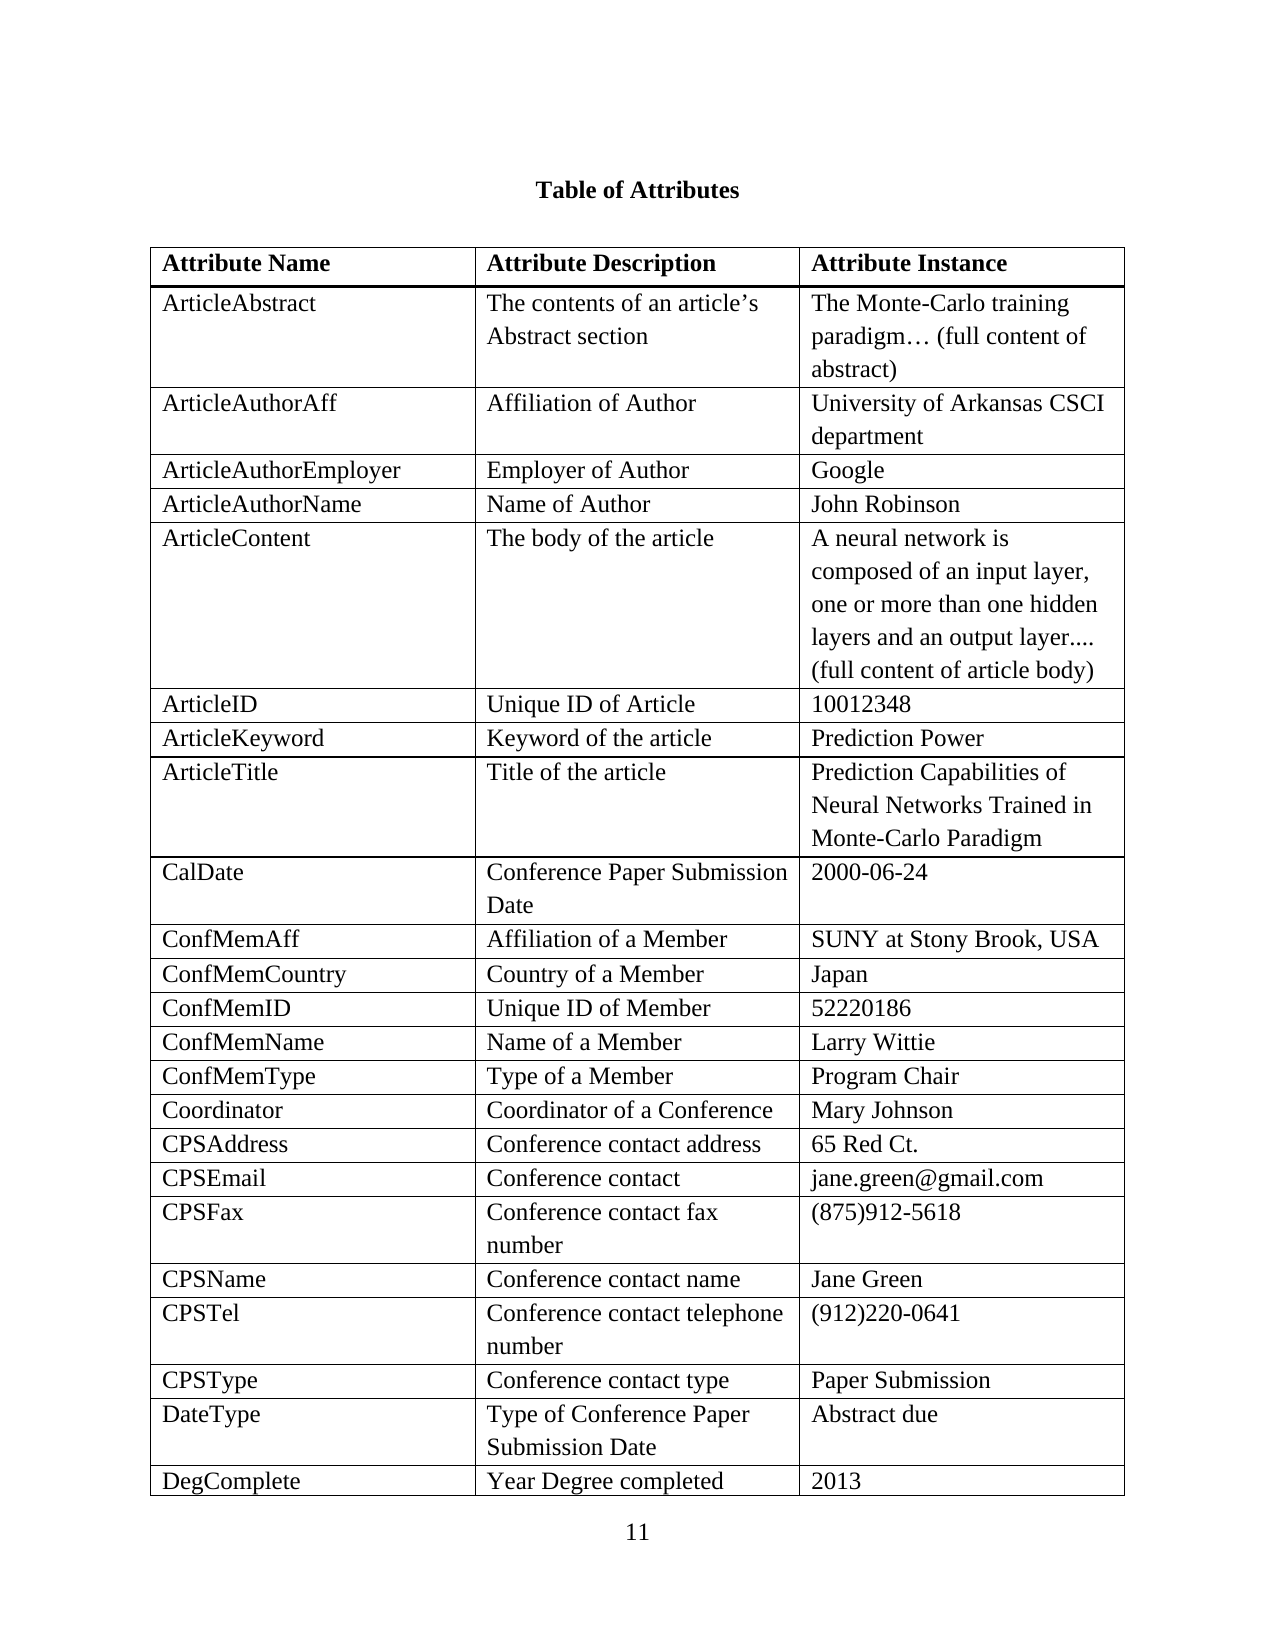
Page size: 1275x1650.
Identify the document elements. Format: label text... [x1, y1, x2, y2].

table_cell Name of Author [476, 489, 799, 522]
table_cell CPSFax [151, 1197, 475, 1263]
table_cell Conference contact fax number [476, 1197, 799, 1263]
table_cell (912)220-0641 [800, 1298, 1124, 1364]
table_cell Mary Johnson [800, 1095, 1124, 1128]
table_cell Larry Wittie [800, 1027, 1124, 1060]
table_cell Type of Conference Paper Submission Date [476, 1399, 799, 1465]
table_cell The Monte-Carlo training paradigm… (full content of abstract) [800, 288, 1124, 387]
table_cell CPSName [151, 1264, 475, 1297]
table_cell ConfMemID [151, 993, 475, 1026]
table_cell Unique ID of Member [476, 993, 799, 1026]
table_cell ArticleAuthorEmployer [151, 455, 475, 488]
table_cell Conference contact telephone number [476, 1298, 799, 1364]
table_cell Program Chair [800, 1061, 1124, 1094]
table_cell Name of a Member [476, 1027, 799, 1060]
table_cell CPSEmail [151, 1163, 475, 1196]
table_cell Conference contact type [476, 1365, 799, 1398]
table_cell DateType [151, 1399, 475, 1465]
table_cell Affiliation of Author [476, 388, 799, 454]
table_cell jane.green@gmail.com [800, 1163, 1124, 1196]
table_header Attribute Name [151, 248, 475, 285]
table_cell SUNY at Stony Brook, USA [800, 925, 1124, 958]
table_cell Keyword of the article [476, 723, 799, 756]
table_cell Type of a Member [476, 1061, 799, 1094]
table_cell CPSAddress [151, 1129, 475, 1162]
table_cell Japan [800, 959, 1124, 992]
table_cell ArticleAbstract [151, 288, 475, 387]
table_cell Coordinator [151, 1095, 475, 1128]
table_cell CPSTel [151, 1298, 475, 1364]
table_cell ArticleAuthorName [151, 489, 475, 522]
table_cell ArticleAuthorAff [151, 388, 475, 454]
table_cell University of Arkansas CSCI department [800, 388, 1124, 454]
table_cell Conference contact [476, 1163, 799, 1196]
table_cell 2013 [800, 1466, 1124, 1495]
table_cell John Robinson [800, 489, 1124, 522]
table_cell ConfMemType [151, 1061, 475, 1094]
table_cell CPSType [151, 1365, 475, 1398]
table_cell Country of a Member [476, 959, 799, 992]
table_cell 10012348 [800, 689, 1124, 722]
table_cell Affiliation of a Member [476, 925, 799, 958]
table_cell ArticleTitle [151, 758, 475, 856]
table_cell Employer of Author [476, 455, 799, 488]
table_cell CalDate [151, 858, 475, 923]
table_cell Jane Green [800, 1264, 1124, 1297]
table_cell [476, 1466, 799, 1495]
table_cell DegComplete [151, 1466, 475, 1495]
table_cell (875)912-5618 [800, 1197, 1124, 1263]
table_cell ConfMemName [151, 1027, 475, 1060]
subtitle Table of Attributes [150, 175, 1125, 204]
table_header Attribute Description [476, 248, 799, 285]
table_cell 52220186 [800, 993, 1124, 1026]
table_cell ArticleKeyword [151, 723, 475, 756]
table_cell Abstract due [800, 1399, 1124, 1465]
table_cell Prediction Power [800, 723, 1124, 756]
table_cell The contents of an article’s Abstract section [476, 288, 799, 387]
table_cell 65 Red Ct. [800, 1129, 1124, 1162]
table_cell Conference contact address [476, 1129, 799, 1162]
table_cell ArticleID [151, 689, 475, 722]
table_cell Prediction Capabilities of Neural Networks Trained in Monte-Carlo Paradigm [800, 758, 1124, 856]
table_cell The body of the article [476, 523, 799, 688]
table_cell ConfMemAff [151, 925, 475, 958]
table_cell Conference Paper Submission Date [476, 858, 799, 923]
table_cell ArticleContent [151, 523, 475, 688]
table_cell 2000-06-24 [800, 858, 1124, 923]
table_cell Google [800, 455, 1124, 488]
table_cell Coordinator of a Conference [476, 1095, 799, 1128]
table_cell Unique ID of Article [476, 689, 799, 722]
table_cell ConfMemCountry [151, 959, 475, 992]
table_cell Conference contact name [476, 1264, 799, 1297]
table_cell Title of the article [476, 758, 799, 856]
table_header Attribute Instance [800, 248, 1124, 285]
table_cell Paper Submission [800, 1365, 1124, 1398]
table_cell A neural network is composed of an input layer, one or more than one hidden layers and an output layer.... (full content of article body) [800, 523, 1124, 688]
